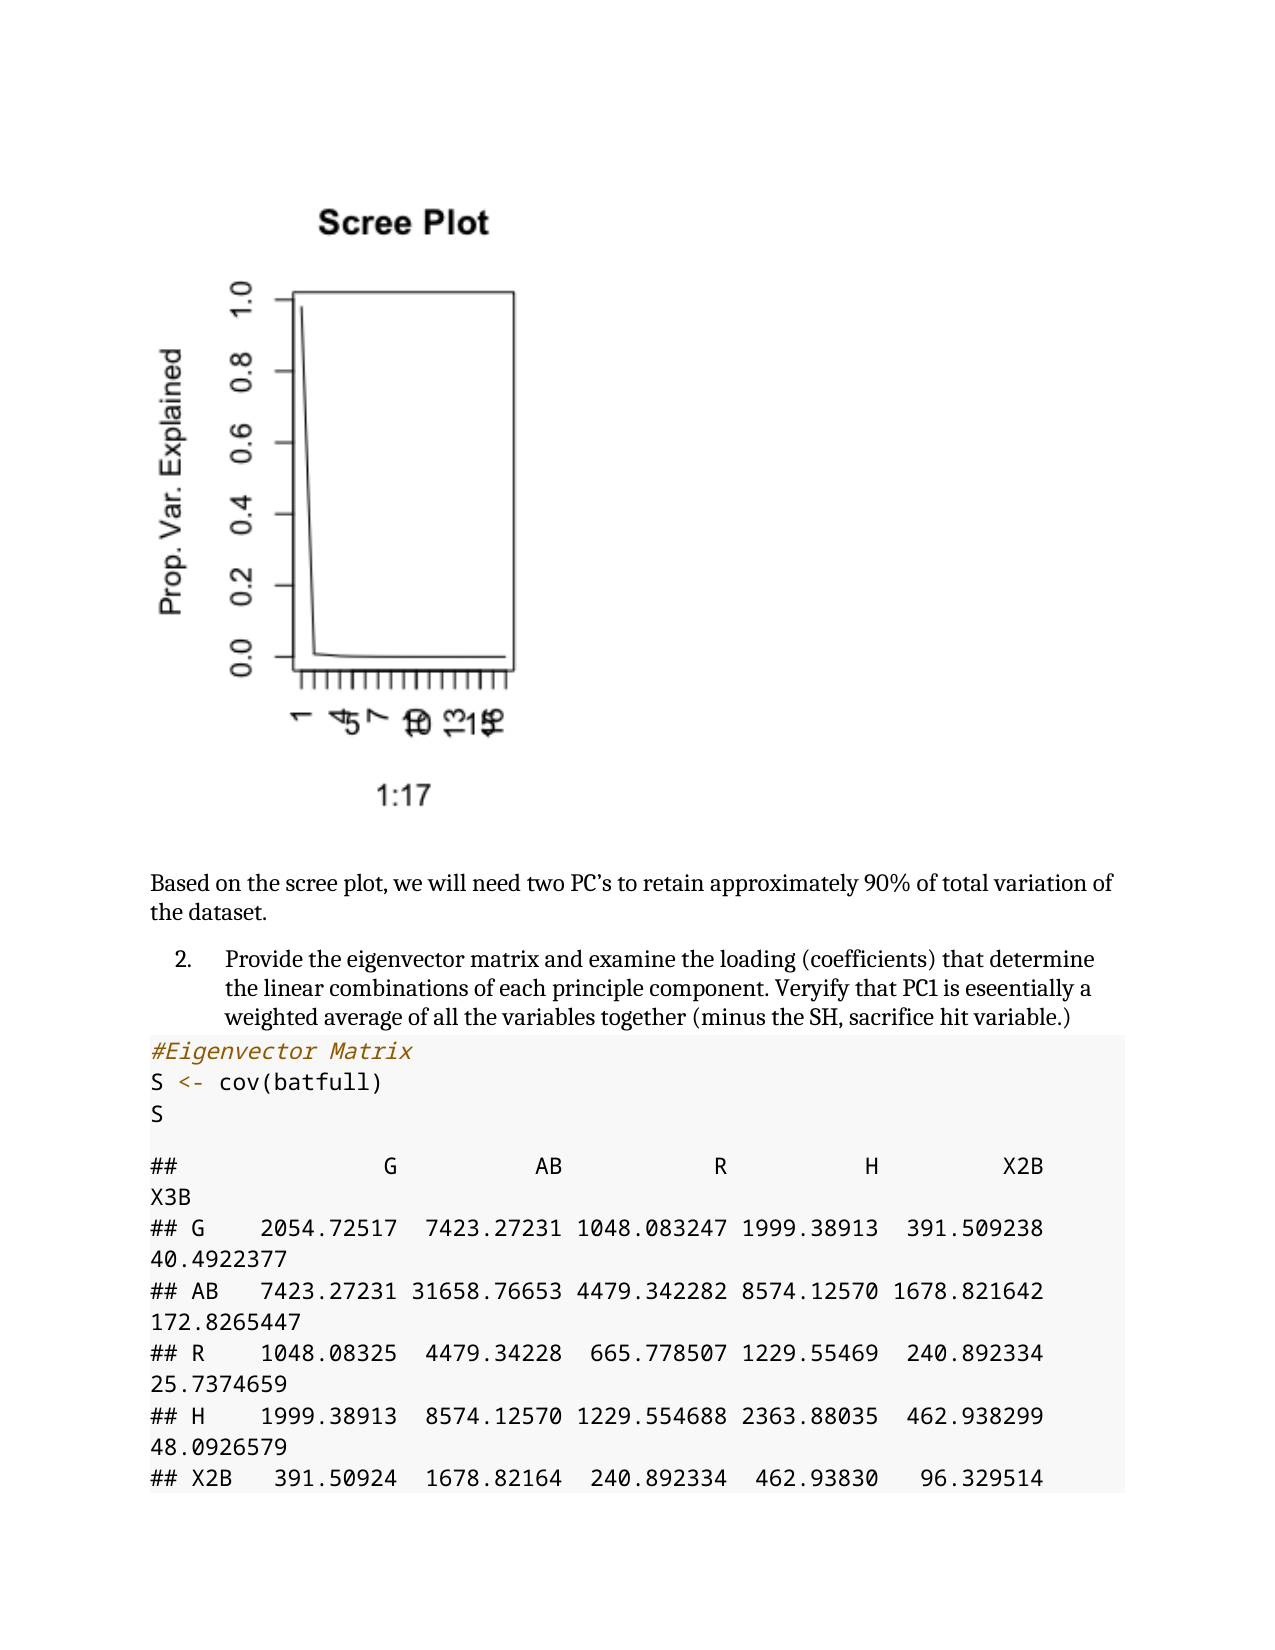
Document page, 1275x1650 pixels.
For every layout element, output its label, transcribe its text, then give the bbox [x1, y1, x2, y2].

list Provide the eigenvector matrix and examine the loading (coefficients) that determine the linear combinations of each principle component. Veryify that PC1 is eseentially a weighted average of all the variables together (minus the SH, sacrifice hit variable.) [175, 945, 1125, 1031]
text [150, 1149, 1125, 1493]
picture [150, 150, 1025, 850]
text #Eigenvector Matrix S <- cov(batfull) S [150, 1035, 1125, 1129]
text Based on the scree plot, we will need two PC’s to retain approximately 90% of total variation of the dataset. [150, 869, 1125, 926]
